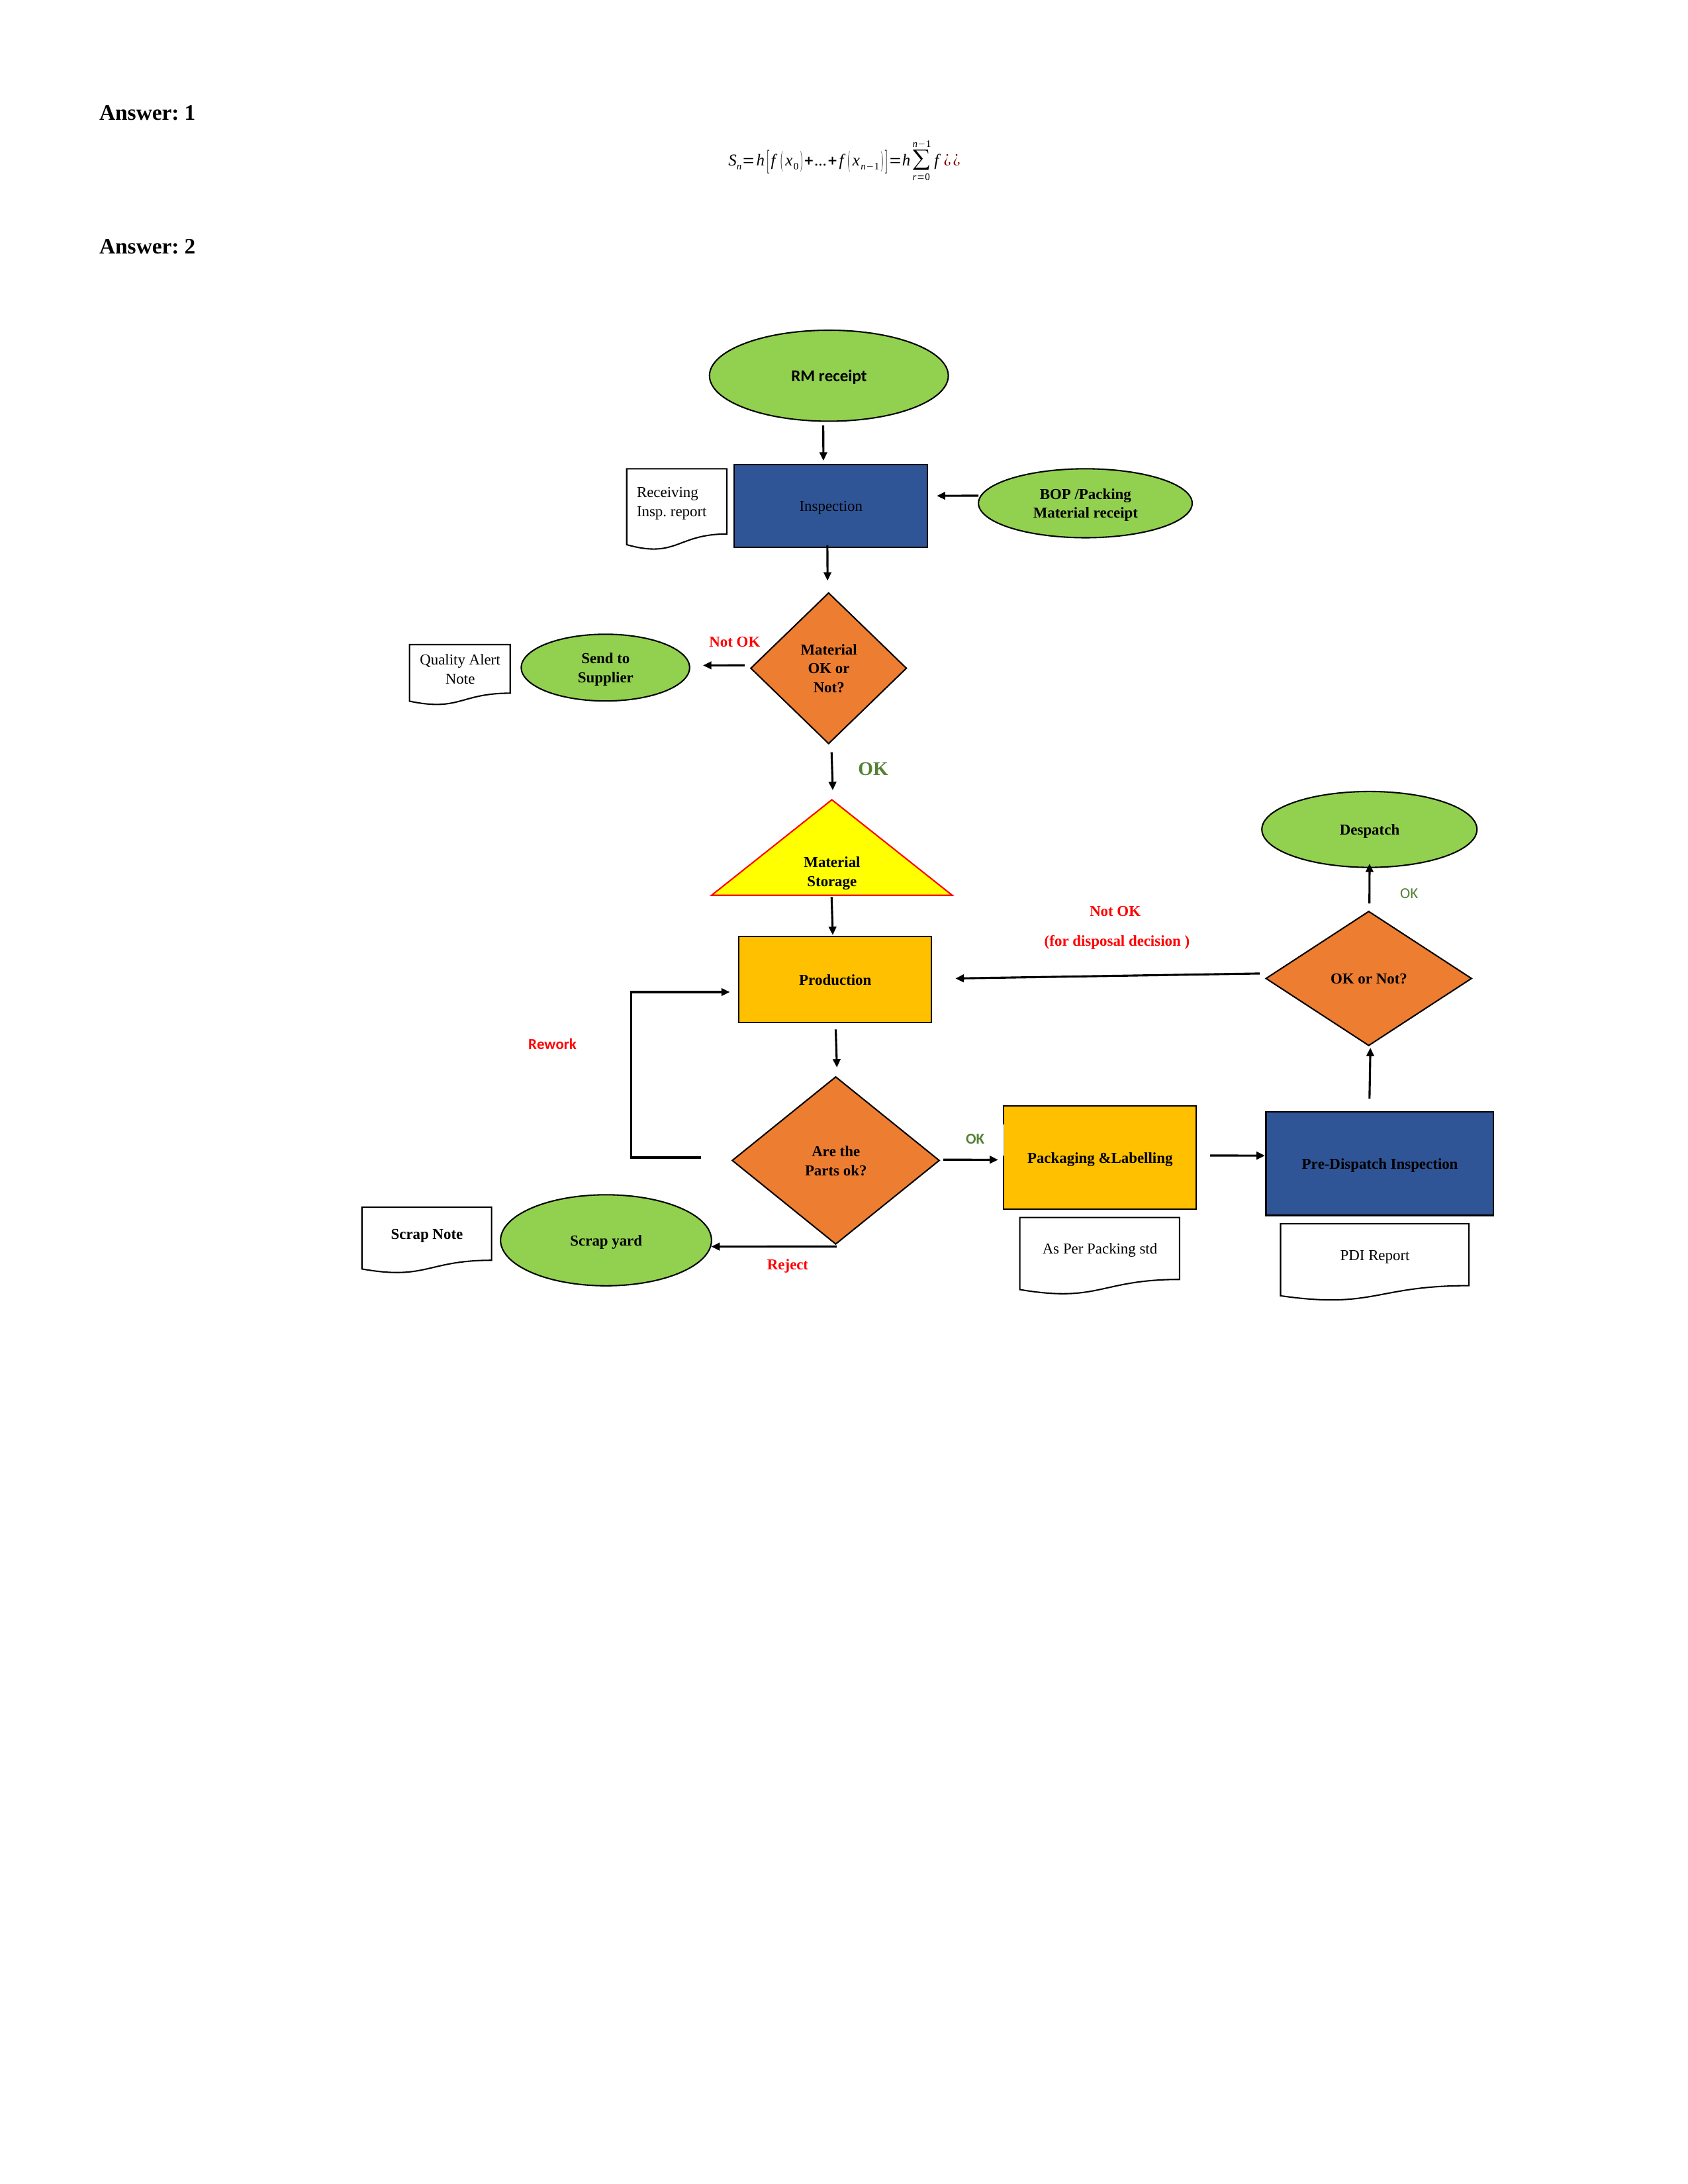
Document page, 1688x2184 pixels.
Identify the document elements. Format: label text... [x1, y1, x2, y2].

text Answer: 1 [99, 99, 1589, 124]
text Answer: 2 [99, 233, 1589, 259]
